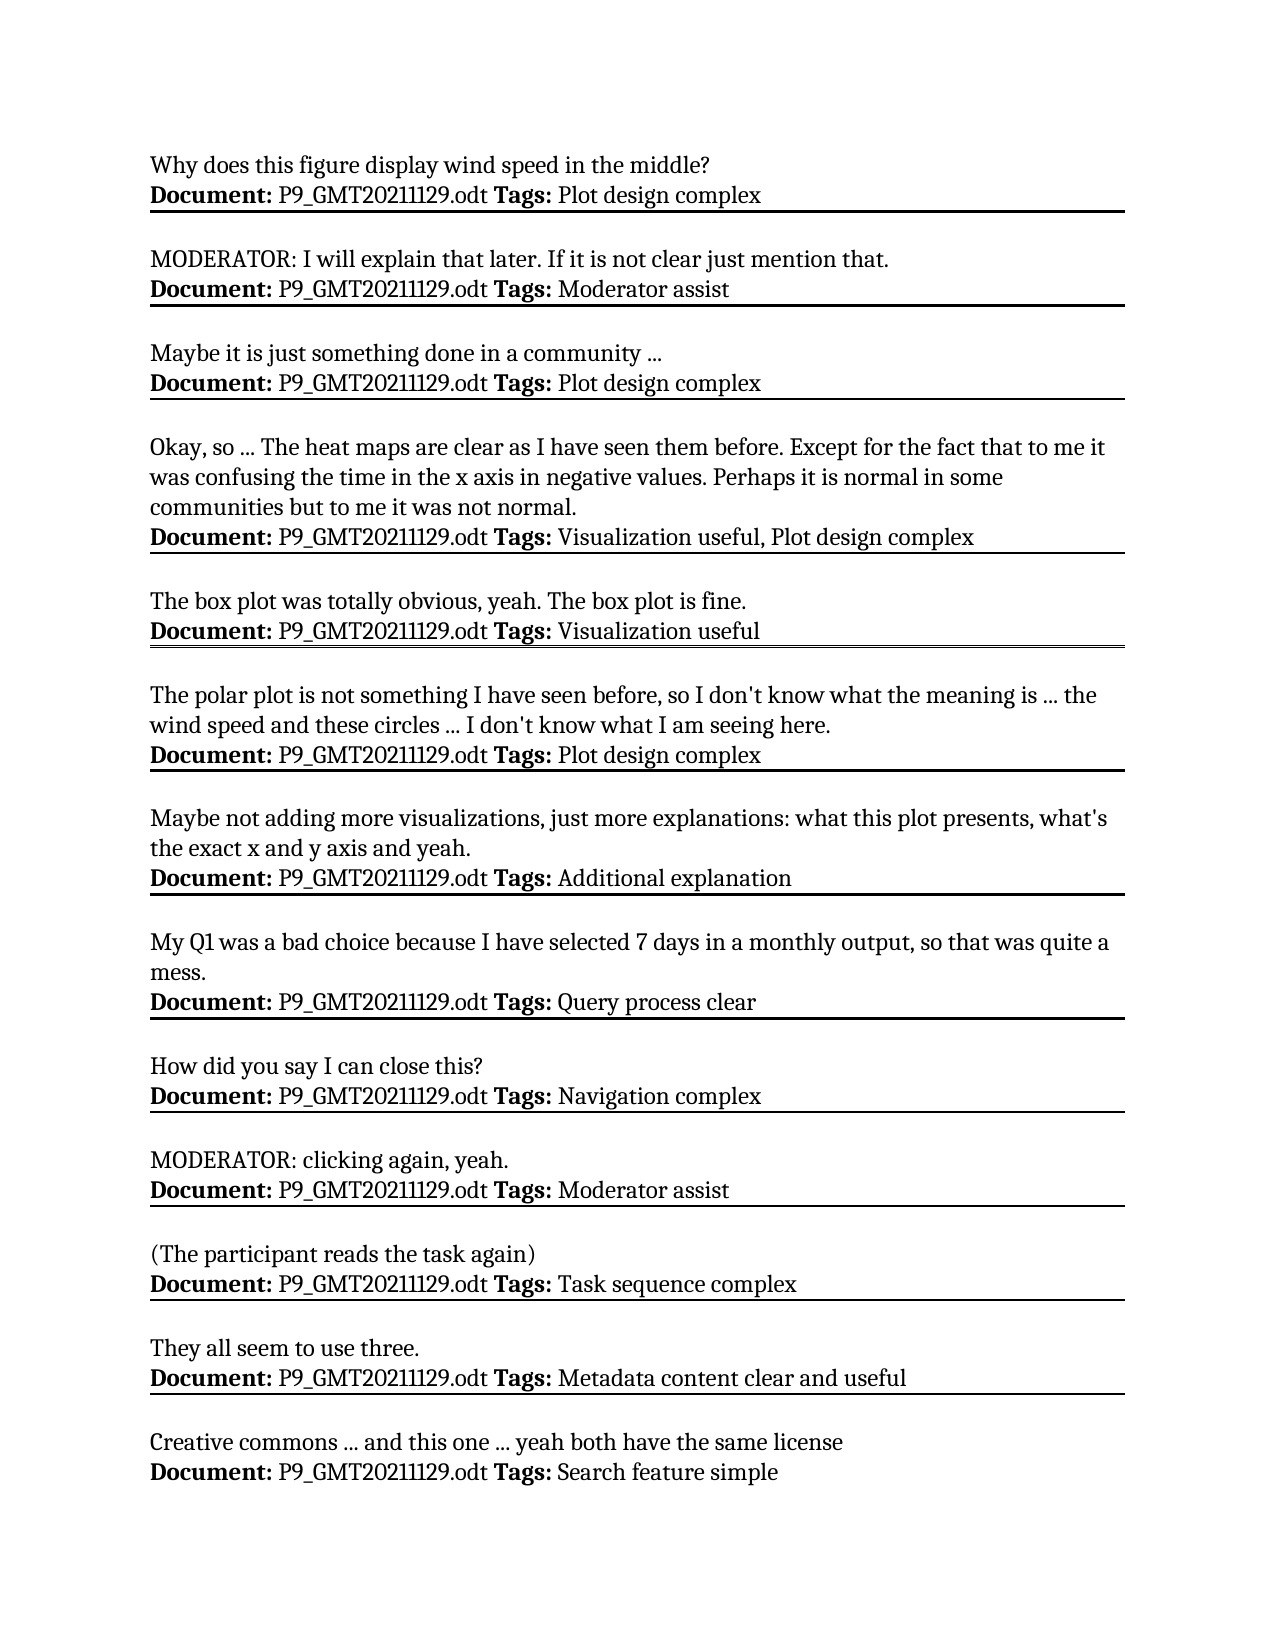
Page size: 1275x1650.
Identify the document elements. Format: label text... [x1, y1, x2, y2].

text The polar plot is not something I have seen before, so I don't know what the meaning is ... the wind speed and these circles ... I don't know what I am seeing here. [150, 679, 1125, 739]
text My Q1 was a bad choice because I have selected 7 days in a monthly output, so that was quite a mess. [150, 927, 1125, 987]
text MODERATOR: clicking again, yeah. [150, 1145, 1125, 1175]
text Document: P9_GMT20211129.odt Tags: Plot design complex [150, 739, 1125, 769]
text Okay, so ... The heat maps are clear as I have seen them before. Except for the fact that to me it was confusing the time in the x axis in negative values. Perhaps it is normal in some communities but to me it was not normal. [150, 432, 1125, 522]
text Document: P9_GMT20211129.odt Tags: Visualization useful, Plot design complex [150, 522, 1125, 552]
text Maybe it is just something done in a community ... [150, 338, 1125, 368]
text MODERATOR: I will explain that later. If it is not clear just mention that. [150, 244, 1125, 274]
text (The participant reads the task again) [150, 1238, 1125, 1268]
text Creative commons ... and this one ... yeah both have the same license [150, 1426, 1125, 1456]
text Document: P9_GMT20211129.odt Tags: Task sequence complex [150, 1268, 1125, 1298]
text Document: P9_GMT20211129.odt Tags: Visualization useful [150, 615, 1125, 645]
text Document: P9_GMT20211129.odt Tags: Moderator assist [150, 1175, 1125, 1205]
text Document: P9_GMT20211129.odt Tags: Query process clear [150, 987, 1125, 1017]
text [150, 180, 1125, 210]
text Why does this figure display wind speed in the middle? [150, 150, 1125, 180]
text The box plot was totally obvious, yeah. The box plot is fine. [150, 585, 1125, 615]
text Document: P9_GMT20211129.odt Tags: Navigation complex [150, 1081, 1125, 1111]
text Maybe not adding more visualizations, just more explanations: what this plot presents, what's the exact x and y axis and yeah. [150, 803, 1125, 863]
text They all seem to use three. [150, 1332, 1125, 1362]
text How did you say I can close this? [150, 1051, 1125, 1081]
text Document: P9_GMT20211129.odt Tags: Metadata content clear and useful [150, 1362, 1125, 1392]
text Document: P9_GMT20211129.odt Tags: Moderator assist [150, 274, 1125, 304]
text Document: P9_GMT20211129.odt Tags: Search feature simple [150, 1456, 1125, 1486]
text Document: P9_GMT20211129.odt Tags: Additional explanation [150, 863, 1125, 893]
text Document: P9_GMT20211129.odt Tags: Plot design complex [150, 368, 1125, 398]
